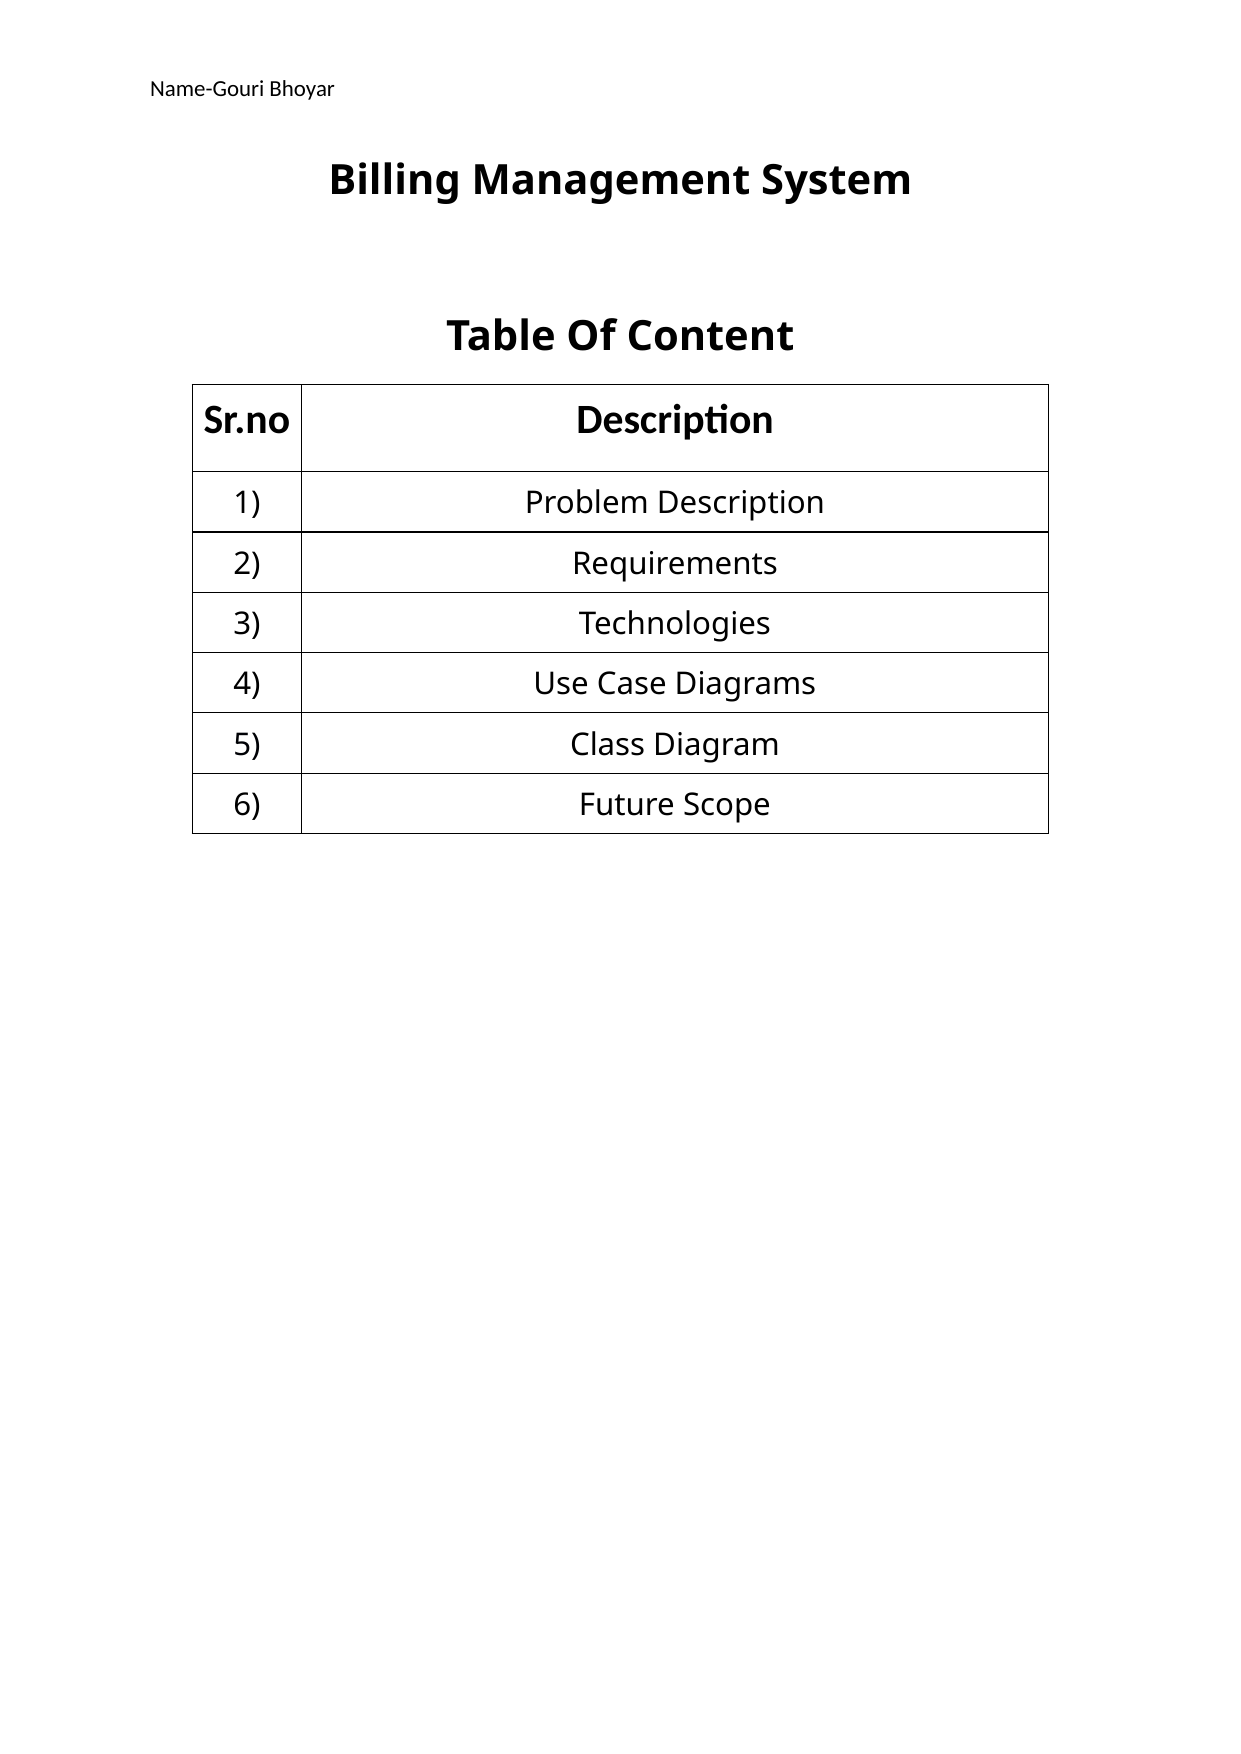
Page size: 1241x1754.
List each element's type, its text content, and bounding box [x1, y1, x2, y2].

table_cell 1) [193, 472, 301, 531]
table_cell Problem Description [302, 472, 1048, 531]
table_header Sr.no [193, 385, 301, 471]
table_cell 2) [193, 533, 301, 592]
text Billing Management System [150, 150, 1090, 207]
table_cell Future Scope [302, 774, 1048, 833]
table_cell 5) [193, 713, 301, 773]
table_cell Use Case Diagrams [302, 653, 1048, 712]
table_cell 4) [193, 653, 301, 712]
table_cell Class Diagram [302, 713, 1048, 773]
table_header Description [302, 385, 1048, 471]
text Table Of Content [150, 306, 1090, 363]
table_cell Technologies [302, 593, 1048, 652]
table_cell 6) [193, 774, 301, 833]
table_cell Requirements [302, 533, 1048, 592]
table_cell 3) [193, 593, 301, 652]
